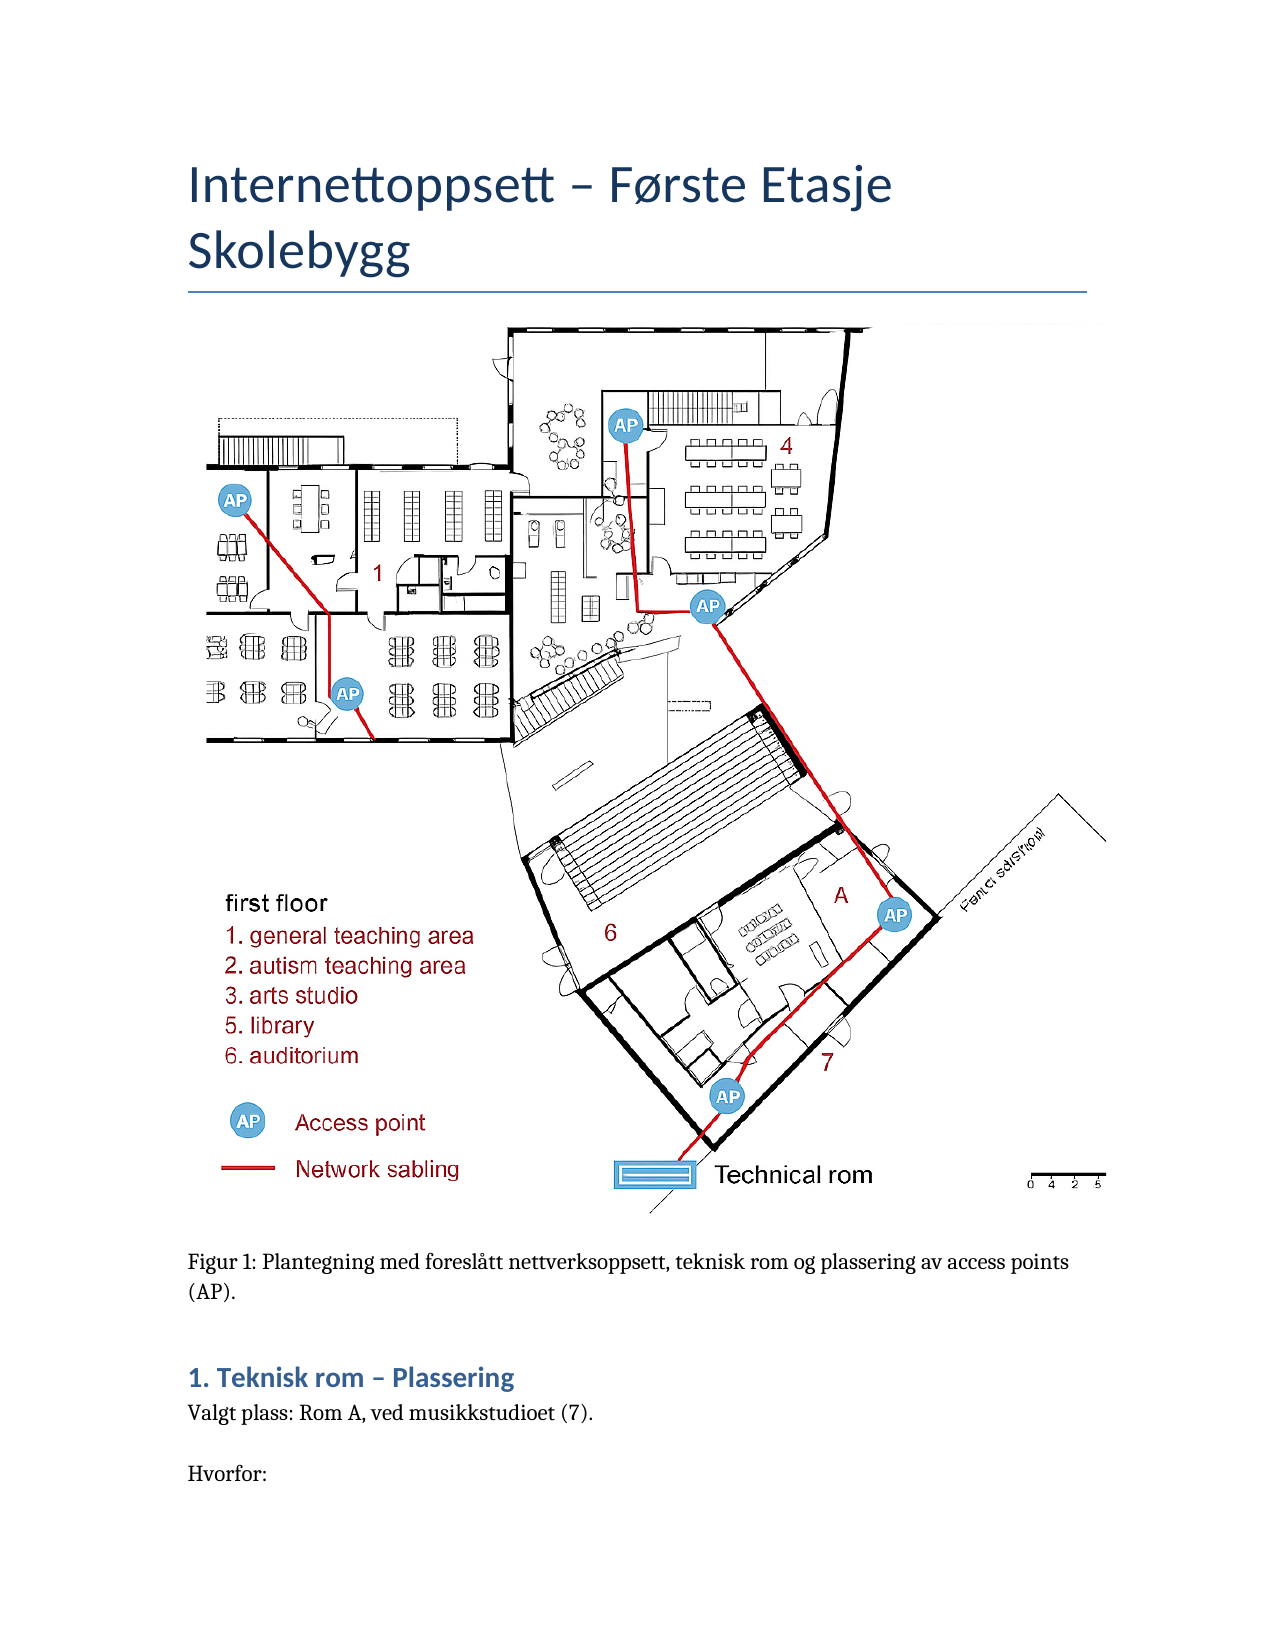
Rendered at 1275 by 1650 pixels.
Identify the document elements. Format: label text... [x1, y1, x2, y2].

picture [206, 323, 1107, 1224]
subtitle 1. Teknisk rom – Plassering [187, 1359, 1087, 1395]
title Internettoppsett – Første Etasje Skolebygg [187, 150, 1087, 293]
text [187, 1400, 1087, 1487]
text Figur 1: Plantegning med foreslått nettverksoppsett, teknisk rom og plassering av access points (AP). [187, 1249, 1087, 1305]
